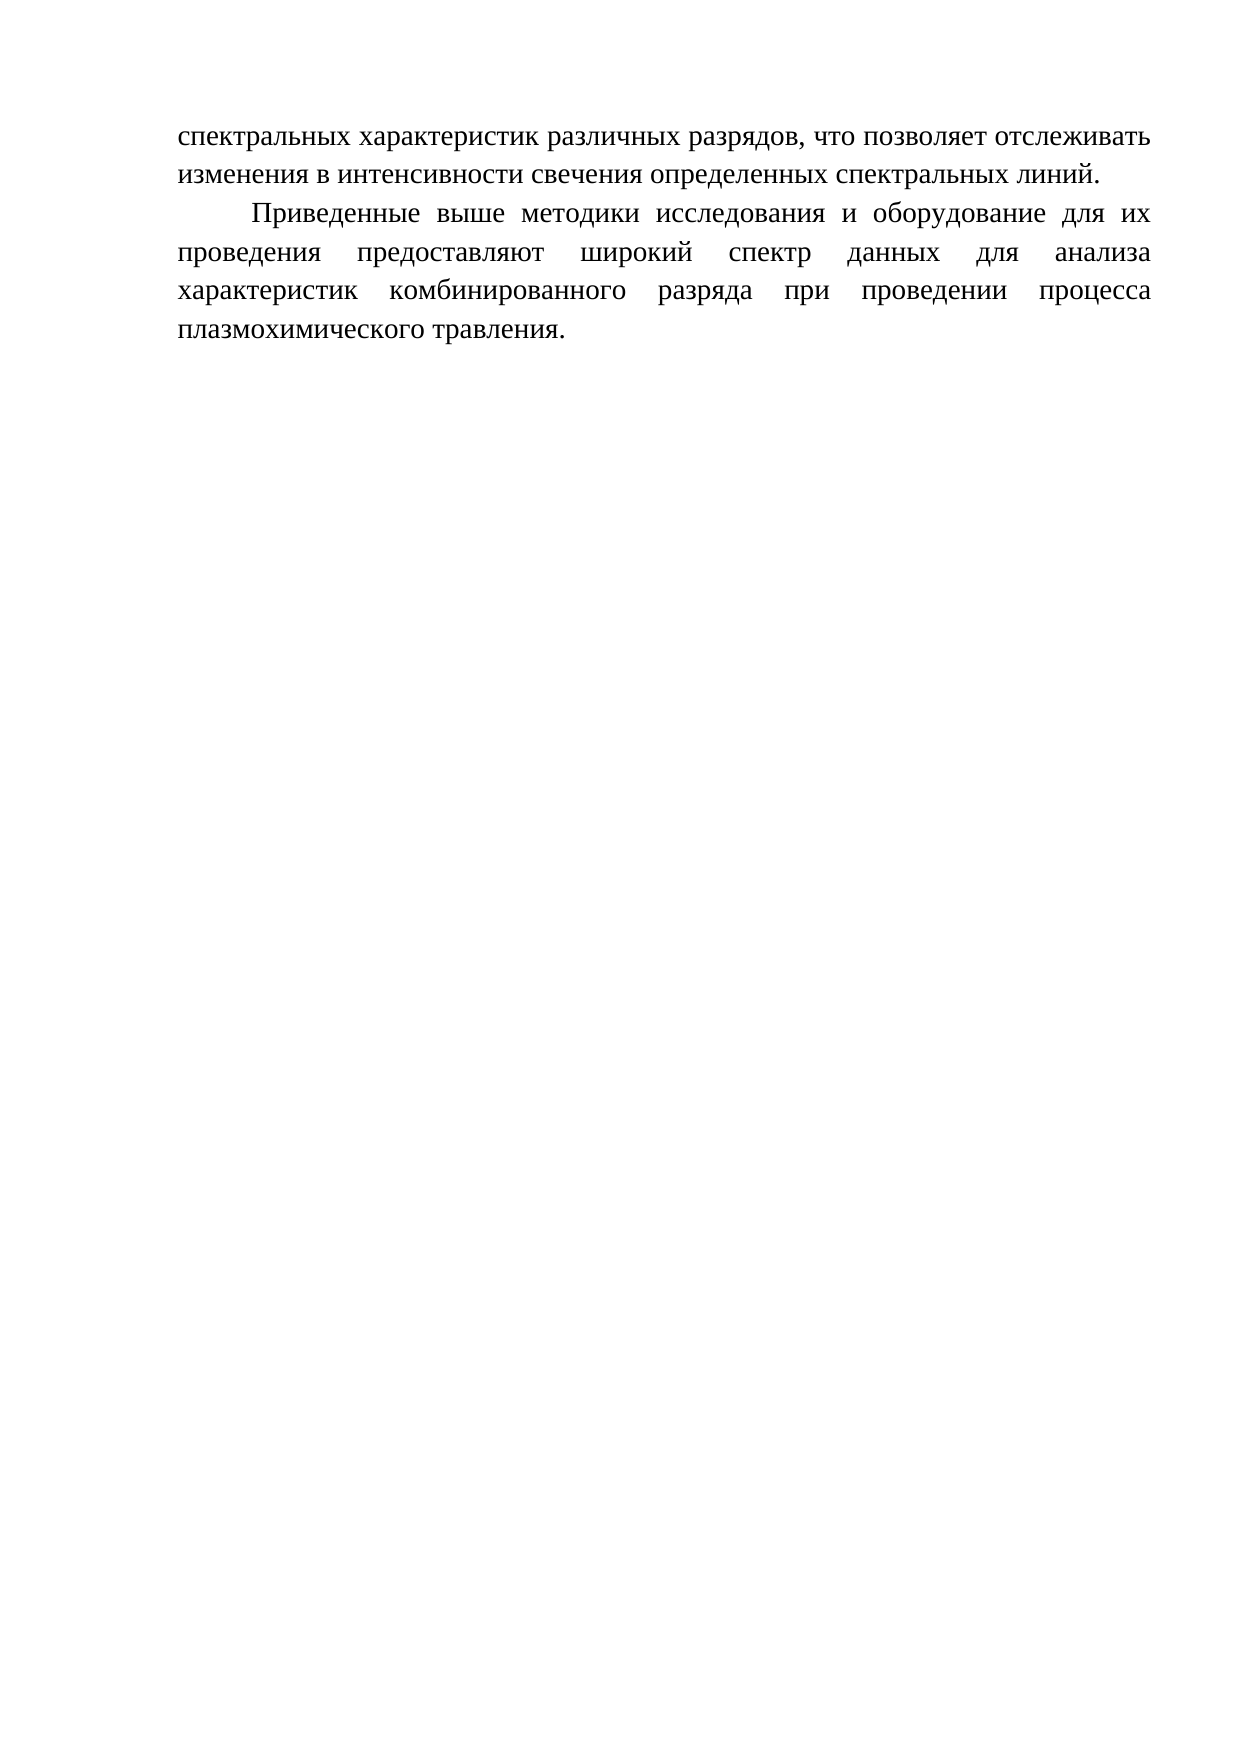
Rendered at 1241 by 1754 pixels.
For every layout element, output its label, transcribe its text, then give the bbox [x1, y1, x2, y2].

text Приведенные выше методики исследования и оборудование для их проведения предоставляют широкий спектр данных для анализа характеристик комбинированного разряда при проведении процесса плазмохимического травления. [177, 195, 1152, 344]
